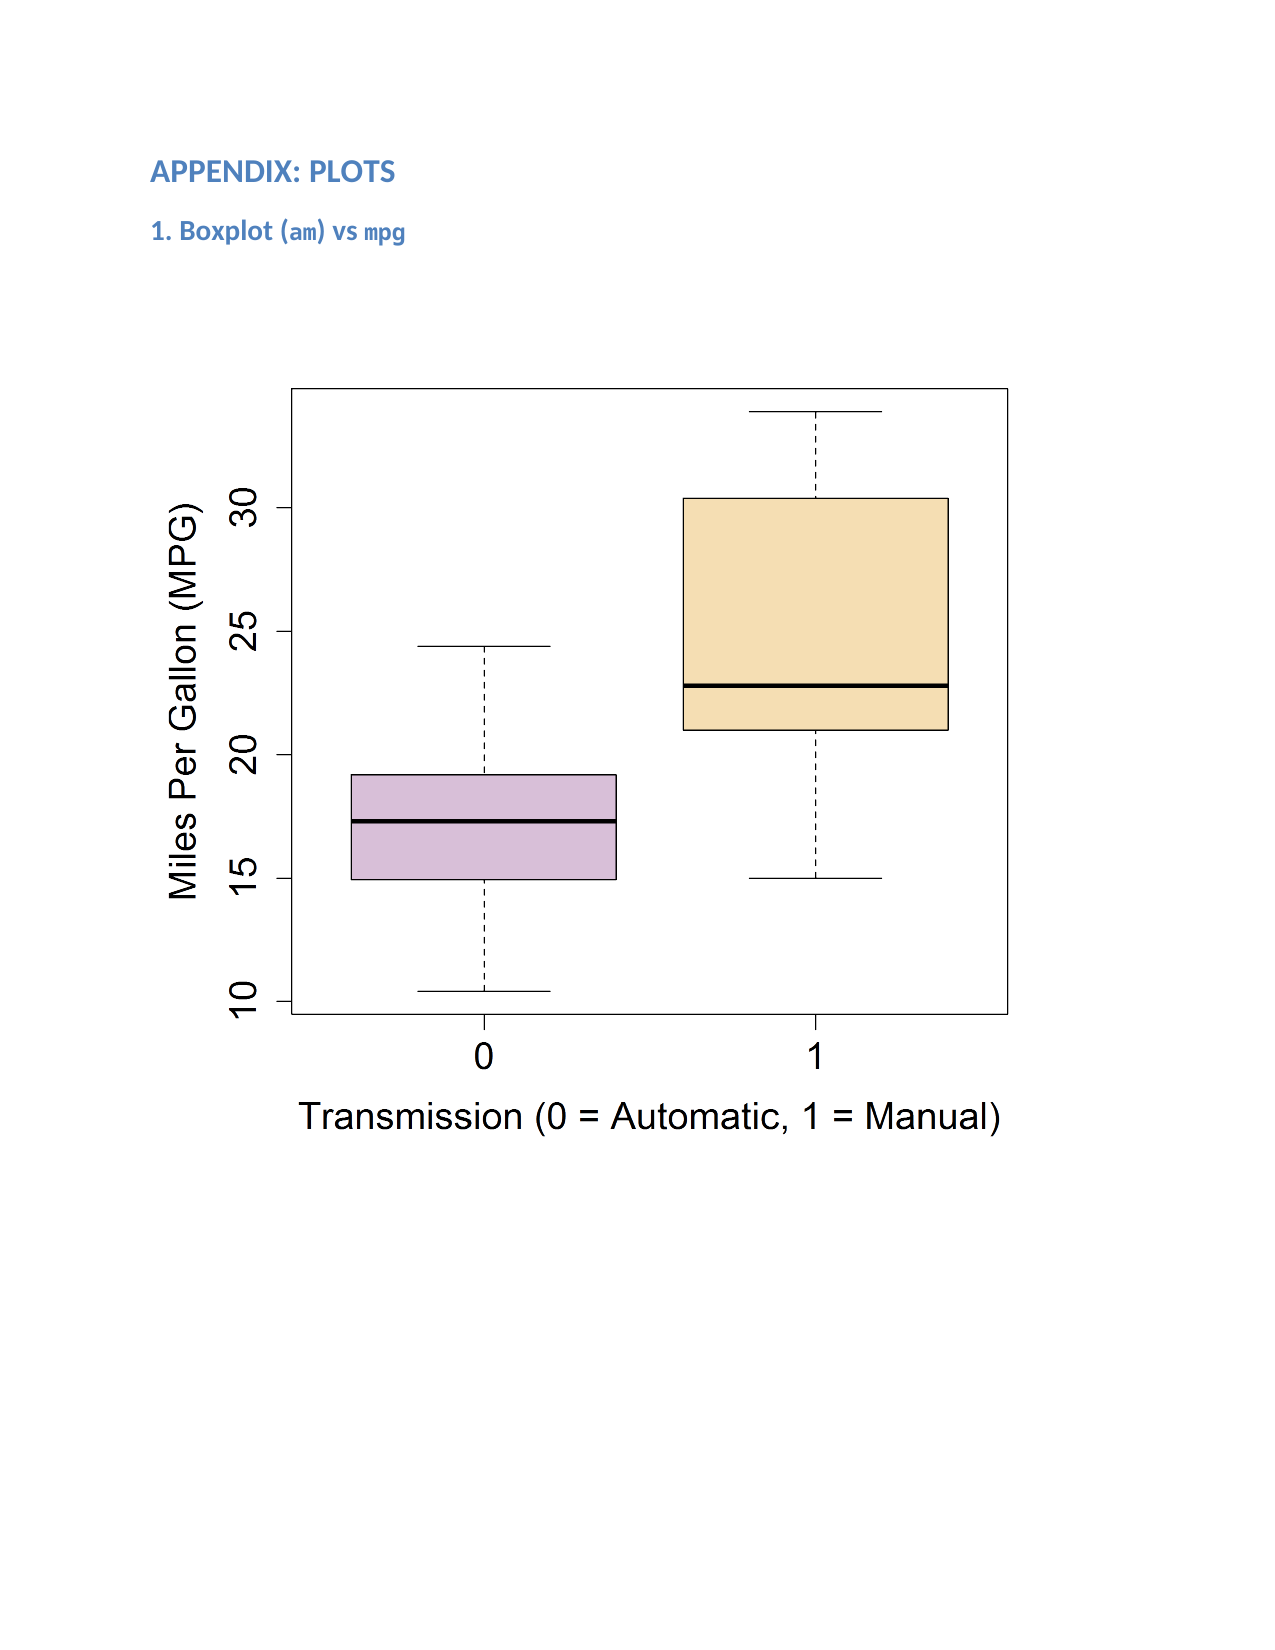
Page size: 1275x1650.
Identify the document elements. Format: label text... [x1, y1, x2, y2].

picture [168, 266, 1071, 1168]
subtitle 1. Boxplot (am) vs mpg [150, 212, 1125, 247]
subtitle APPENDIX: PLOTS [150, 150, 1125, 191]
